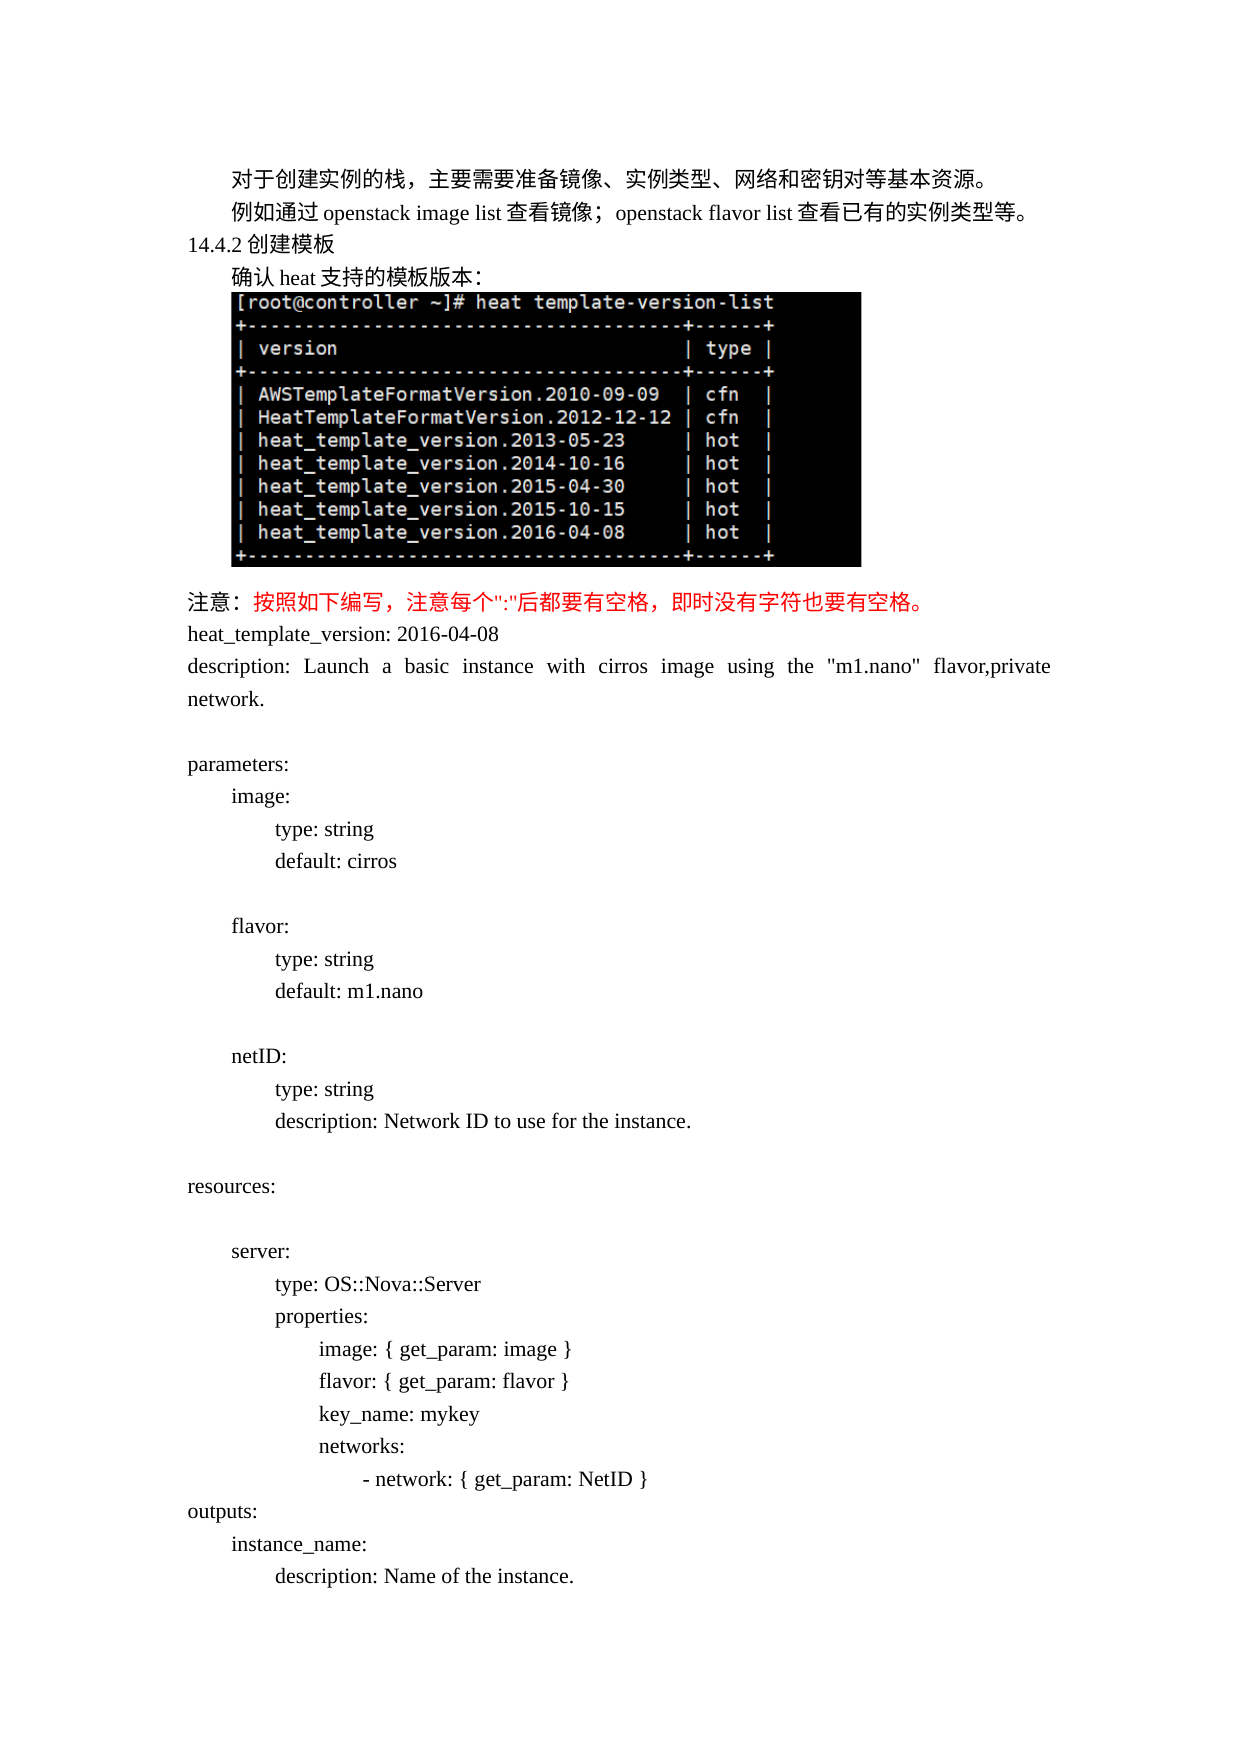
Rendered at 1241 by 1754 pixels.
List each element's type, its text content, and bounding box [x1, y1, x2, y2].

list - network: { get_param: NetID } [187, 1462, 1053, 1494]
list type: string [187, 942, 1053, 974]
list type: string [187, 1072, 1053, 1104]
list description: Name of the instance. [187, 1559, 1053, 1592]
list type: OS::Nova::Server [187, 1267, 1053, 1299]
list 14.4.2 创建模板 [187, 227, 1053, 259]
list parameters: [187, 747, 1053, 779]
list image: [187, 779, 1053, 812]
list flavor: [187, 909, 1053, 942]
list 注意：按照如下编写，注意每个":"后都要有空格，即时没有字符也要有空格。 [187, 584, 1053, 617]
list flavor: { get_param: flavor } [187, 1364, 1053, 1397]
list outputs: [187, 1494, 1053, 1527]
list 确认heat支持的模板版本： [187, 259, 1053, 292]
list 对于创建实例的栈，主要需要准备镜像、实例类型、网络和密钥对等基本资源。 [187, 162, 1053, 194]
list key_name: mykey [187, 1397, 1053, 1429]
list 例如通过openstack image list查看镜像；openstack flavor list查看已有的实例类型等。 [187, 194, 1053, 227]
list type: string [187, 812, 1053, 844]
list heat_template_version: 2016-04-08 [187, 617, 1053, 649]
list server: [187, 1234, 1053, 1267]
list networks: [187, 1429, 1053, 1462]
list description: Launch a basic instance with cirros image using the "m1.nano" flavor,private network. [187, 649, 1053, 714]
list default: m1.nano [187, 974, 1053, 1007]
list properties: [187, 1299, 1053, 1332]
list default: cirros [187, 844, 1053, 877]
picture [231, 292, 862, 567]
list netID: [187, 1039, 1053, 1072]
list description: Network ID to use for the instance. [187, 1104, 1053, 1137]
list instance_name: [187, 1527, 1053, 1559]
list resources: [187, 1169, 1053, 1202]
list image: { get_param: image } [187, 1332, 1053, 1364]
